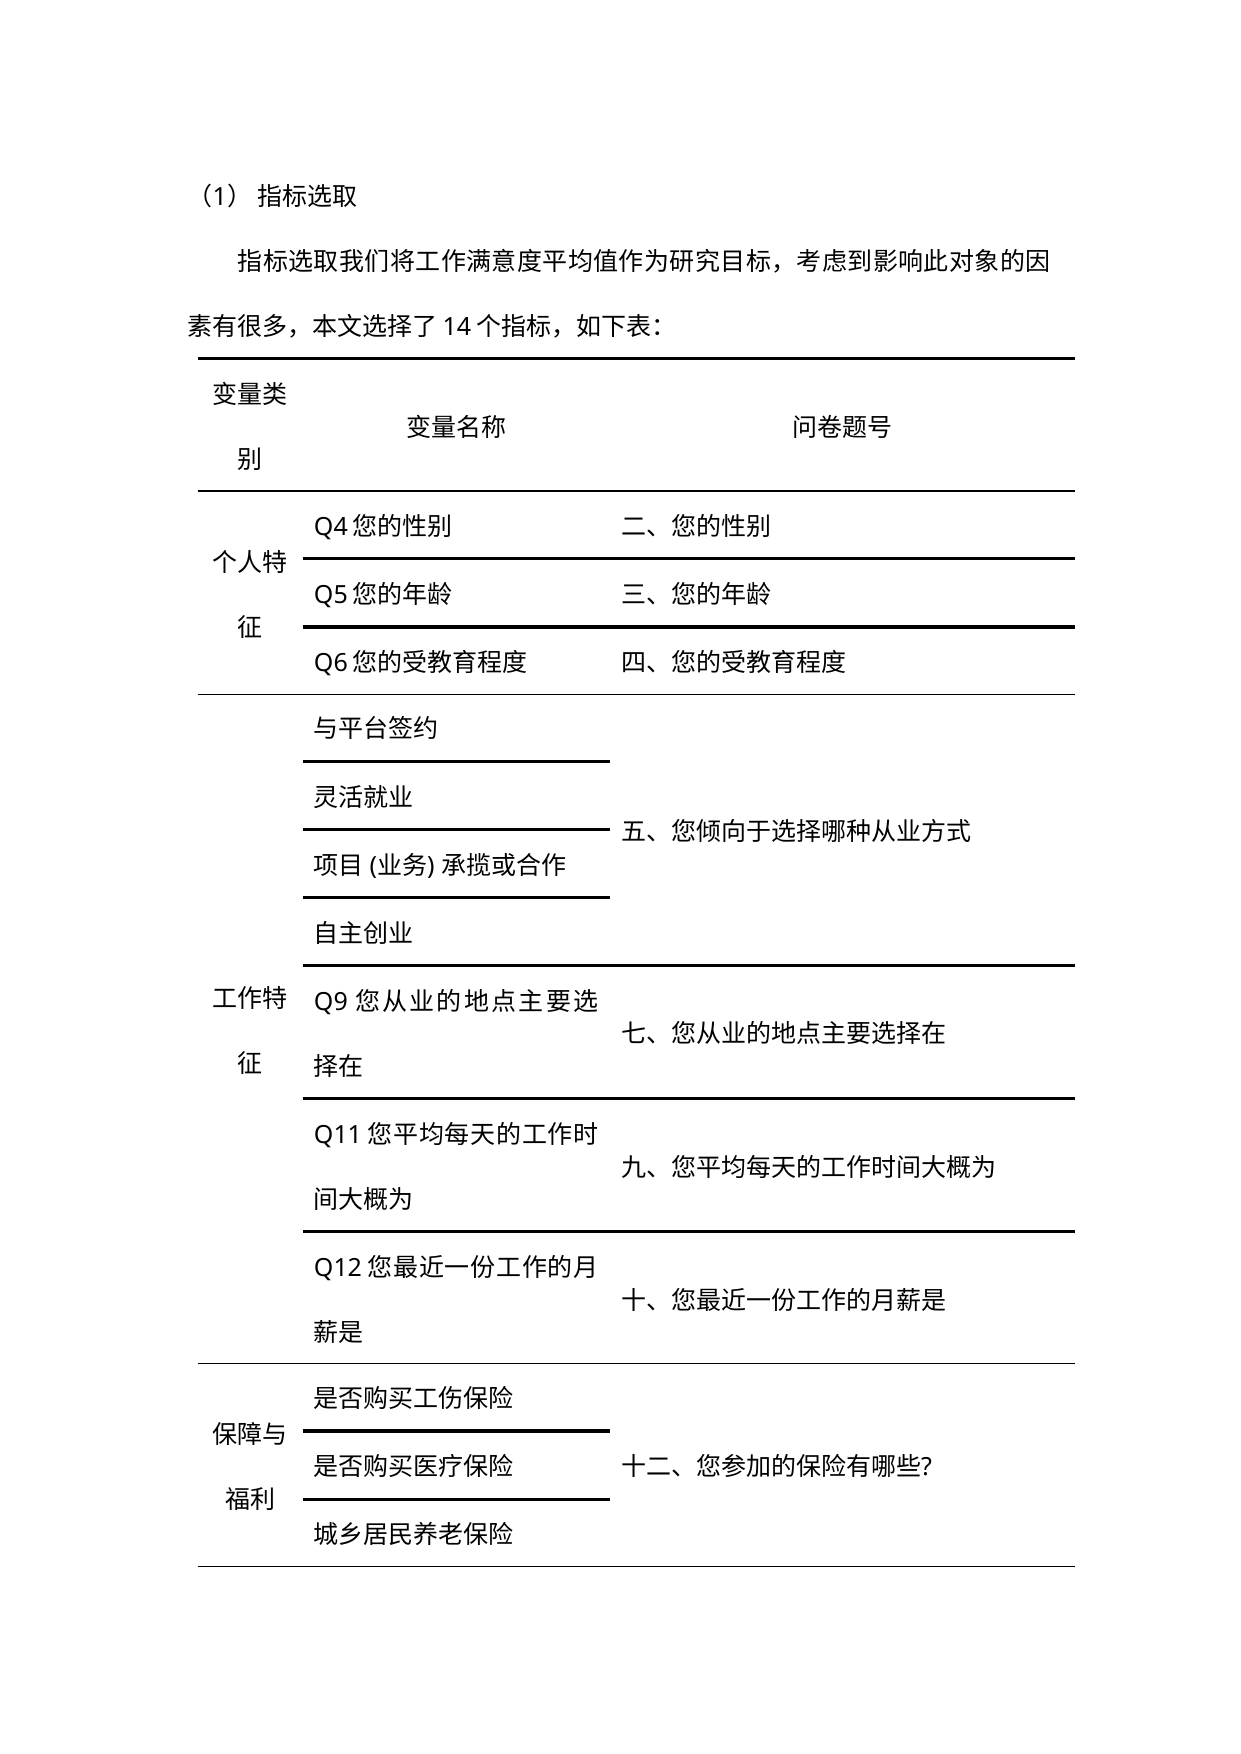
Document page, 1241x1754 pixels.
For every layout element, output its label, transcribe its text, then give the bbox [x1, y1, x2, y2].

table_cell 保障与福利 [198, 1364, 302, 1566]
table_cell 灵活就业 [303, 763, 609, 828]
table_cell 城乡居民养老保险 [303, 1501, 609, 1566]
table_cell Q5您的年龄 [303, 560, 609, 625]
table_cell 个人特征 [198, 492, 302, 693]
table_cell 自主创业 [303, 899, 609, 964]
table_cell 工作特征 [198, 695, 302, 1363]
table_cell 十、您最近一份工作的月薪是 [610, 1233, 1075, 1363]
table_cell 四、您的受教育程度 [610, 629, 1075, 693]
table_cell Q6您的受教育程度 [303, 629, 609, 693]
table_cell 项目 (业务) 承揽或合作 [303, 831, 609, 896]
table_cell Q12您最近一份工作的月薪是 [303, 1233, 609, 1363]
table_cell 是否购买医疗保险 [303, 1433, 609, 1497]
table_cell 十二、您参加的保险有哪些? [610, 1364, 1075, 1566]
table_cell 三、您的年龄 [610, 560, 1075, 625]
table_cell Q11您平均每天的工作时间大概为 [303, 1100, 609, 1230]
text 指标选取我们将工作满意度平均值作为研究目标，考虑到影响此对象的因素有很多，本文选择了14个指标，如下表： [187, 227, 1053, 357]
table_cell 七、您从业的地点主要选择在 [610, 967, 1075, 1097]
table_cell Q4您的性别 [303, 492, 609, 557]
table_cell Q9您从业的地点主要选择在 [303, 967, 609, 1097]
table_header 问卷题号 [610, 360, 1075, 490]
table_header 变量类别 [198, 360, 302, 490]
table_cell 九、您平均每天的工作时间大概为 [610, 1100, 1075, 1230]
table_cell 五、您倾向于选择哪种从业方式 [610, 695, 1075, 964]
table_cell 是否购买工伤保险 [303, 1364, 609, 1429]
list 指标选取 [187, 162, 1053, 227]
table_header 变量名称 [303, 360, 609, 490]
table_cell 与平台签约 [303, 695, 609, 759]
table_cell 二、您的性别 [610, 492, 1075, 557]
